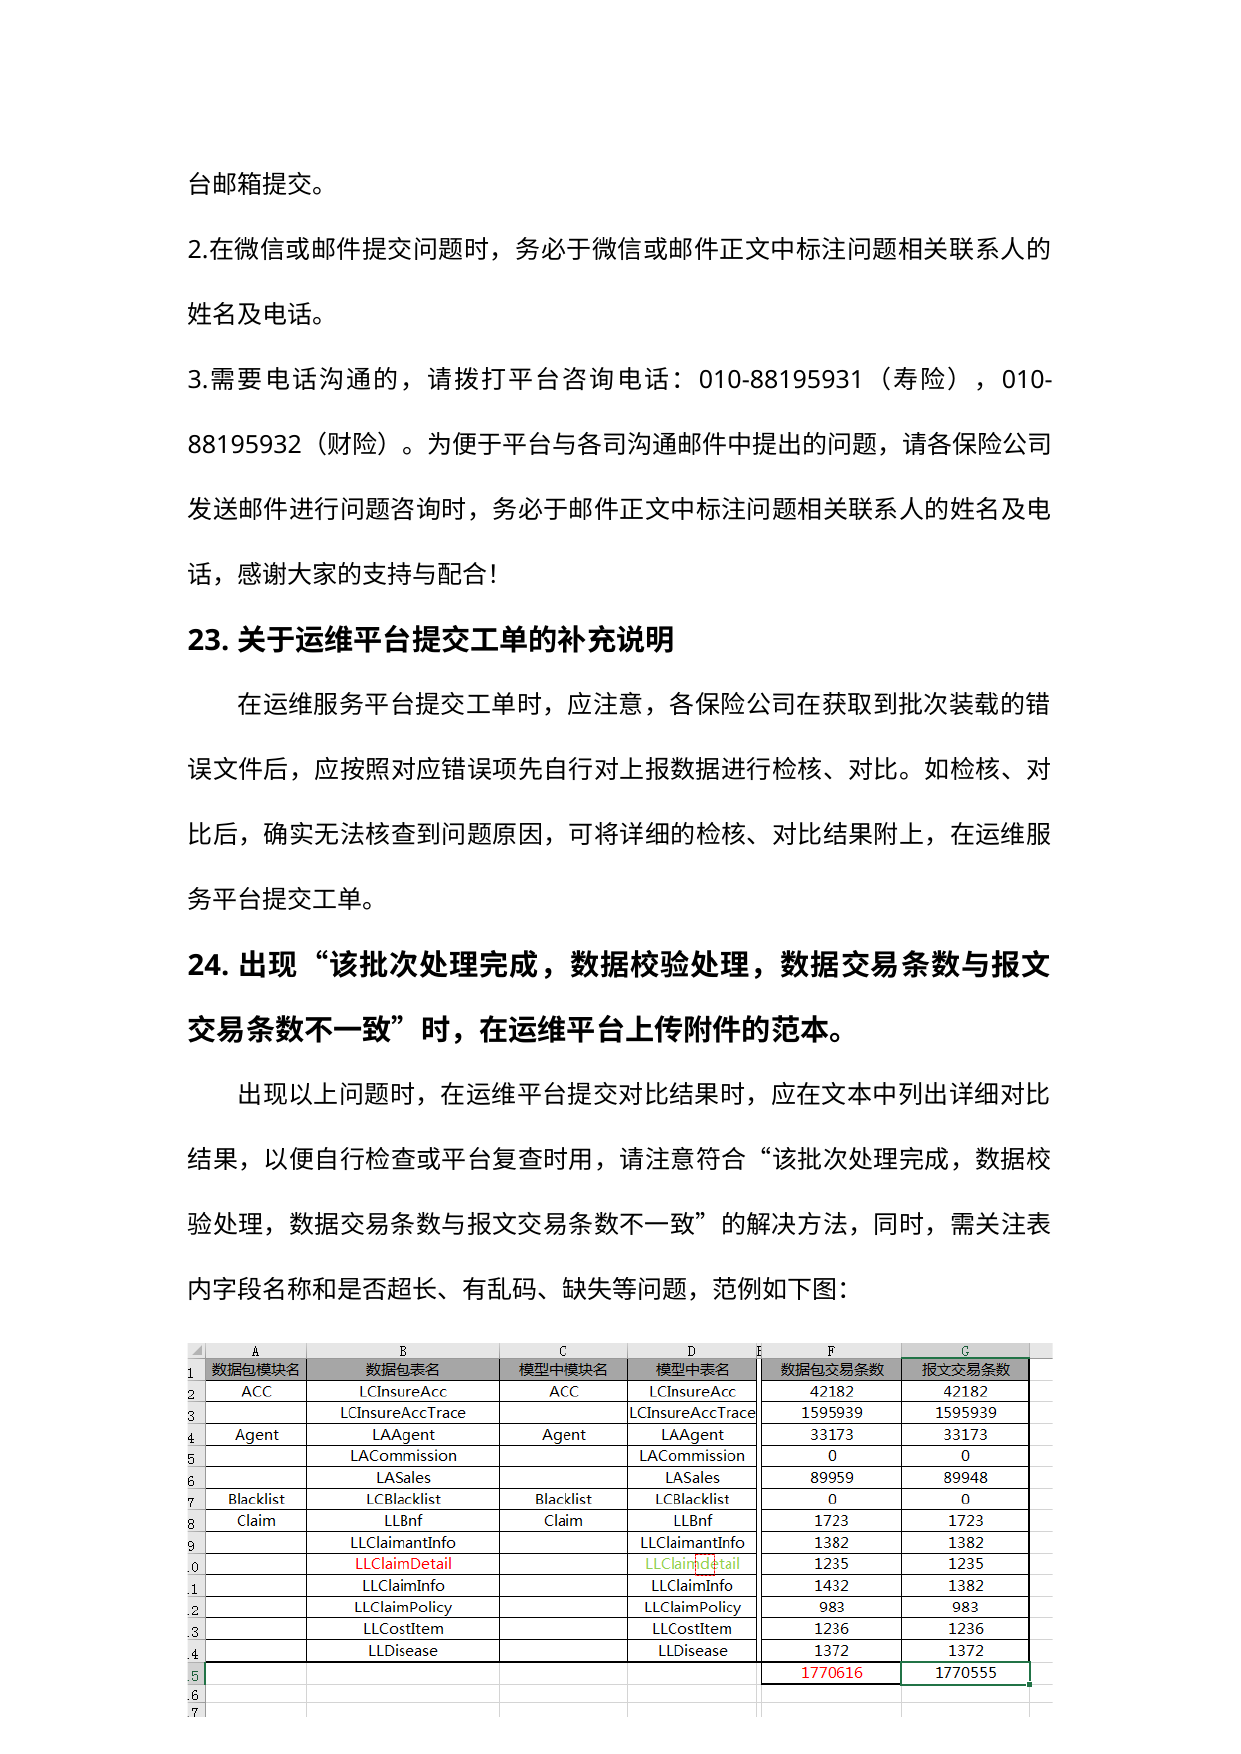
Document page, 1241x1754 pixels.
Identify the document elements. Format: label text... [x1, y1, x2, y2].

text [187, 150, 1053, 215]
subtitle 24. 出现“该批次处理完成，数据校验处理，数据交易条数与报文交易条数不一致”时，在运维平台上传附件的范本。 [187, 930, 1053, 1060]
text 3.需要电话沟通的，请拨打平台咨询电话：010-88195931（寿险），010-88195932（财险）。为便于平台与各司沟通邮件中提出的问题，请各保险公司发送邮件进行问题咨询时，务必于邮件正文中标注问题相关联系人的姓名及电话，感谢大家的支持与配合！ [187, 345, 1053, 605]
subtitle 23. 关于运维平台提交工单的补充说明 [187, 605, 1053, 670]
picture [187, 1343, 1053, 1717]
text 2.在微信或邮件提交问题时，务必于微信或邮件正文中标注问题相关联系人的姓名及电话。 [187, 215, 1053, 345]
text 出现以上问题时，在运维平台提交对比结果时，应在文本中列出详细对比结果，以便自行检查或平台复查时用，请注意符合“该批次处理完成，数据校验处理，数据交易条数与报文交易条数不一致”的解决方法，同时，需关注表内字段名称和是否超长、有乱码、缺失等问题，范例如下图： [187, 1060, 1053, 1320]
text 在运维服务平台提交工单时，应注意，各保险公司在获取到批次装载的错误文件后，应按照对应错误项先自行对上报数据进行检核、对比。如检核、对比后，确实无法核查到问题原因，可将详细的检核、对比结果附上，在运维服务平台提交工单。 [187, 670, 1053, 930]
